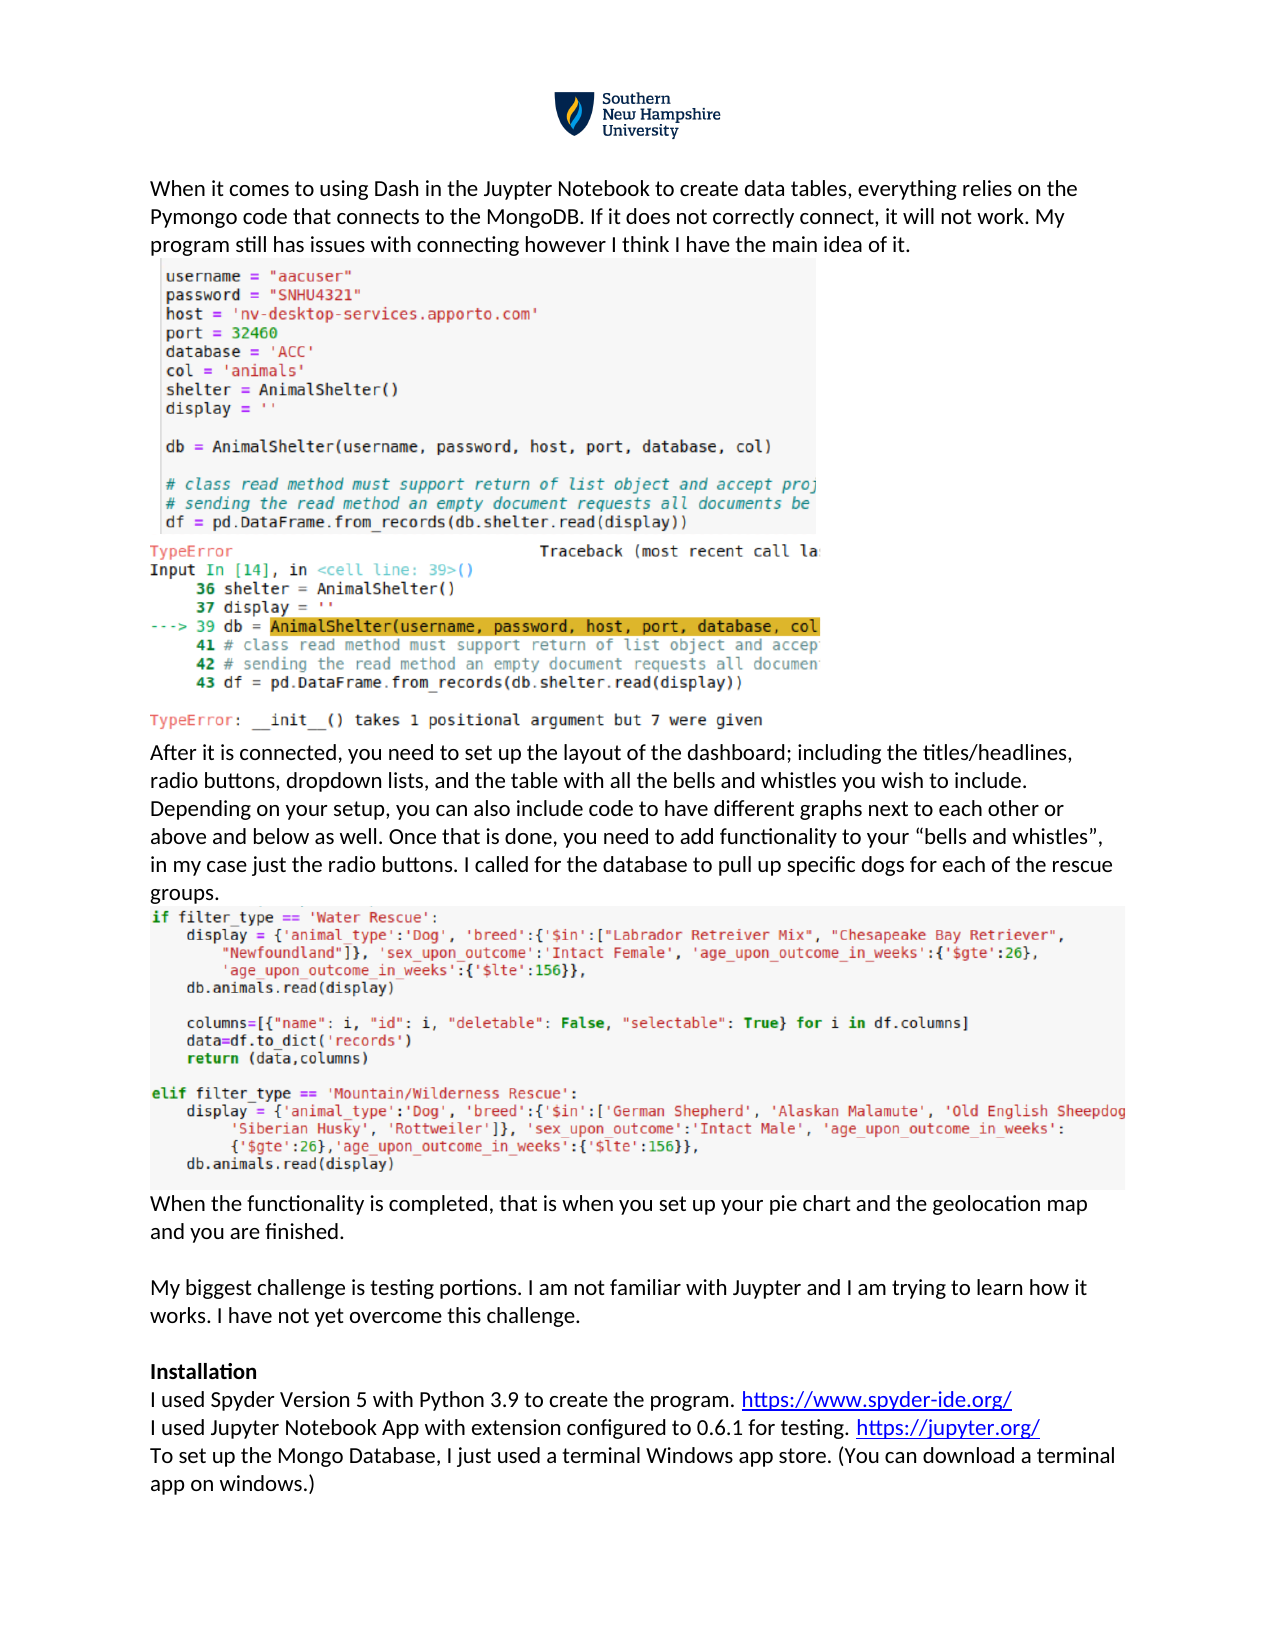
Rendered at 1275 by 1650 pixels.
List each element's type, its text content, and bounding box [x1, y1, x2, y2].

text When the functionality is completed, that is when you set up your pie chart and the geolocation map and you are finished. [150, 1190, 1125, 1245]
text My biggest challenge is testing portions. I am not familiar with Juypter and I am trying to learn how it works. I have not yet overcome this challenge. [150, 1273, 1125, 1329]
text To set up the Mongo Database, I just used a terminal Windows app store. (You can download a terminal app on windows.) [150, 1441, 1125, 1497]
picture [150, 258, 821, 739]
text When it comes to using Dash in the Juypter Notebook to create data tables, everything relies on the Pymongo code that connects to the MongoDB. If it does not correctly connect, it will not work. My program still has issues with connecting however I think I have the main idea of it. [150, 174, 1125, 258]
subtitle Installation [150, 1357, 1125, 1385]
text I used Spyder Version 5 with Python 3.9 to create the program. https://www.spyder-ide.org/ [150, 1385, 1125, 1413]
picture [150, 906, 1125, 1190]
picture [546, 75, 729, 154]
text I used Jupyter Notebook App with extension configured to 0.6.1 for testing. https://jupyter.org/ [150, 1413, 1125, 1441]
text After it is connected, you need to set up the layout of the dashboard; including the titles/headlines, radio buttons, dropdown lists, and the table with all the bells and whistles you wish to include. Depending on your setup, you can also include code to have different graphs next to each other or above and below as well. Once that is done, you need to add functionality to your “bells and whistles”, in my case just the radio buttons. I called for the database to pull up specific dogs for each of the rescue groups. [150, 738, 1125, 906]
